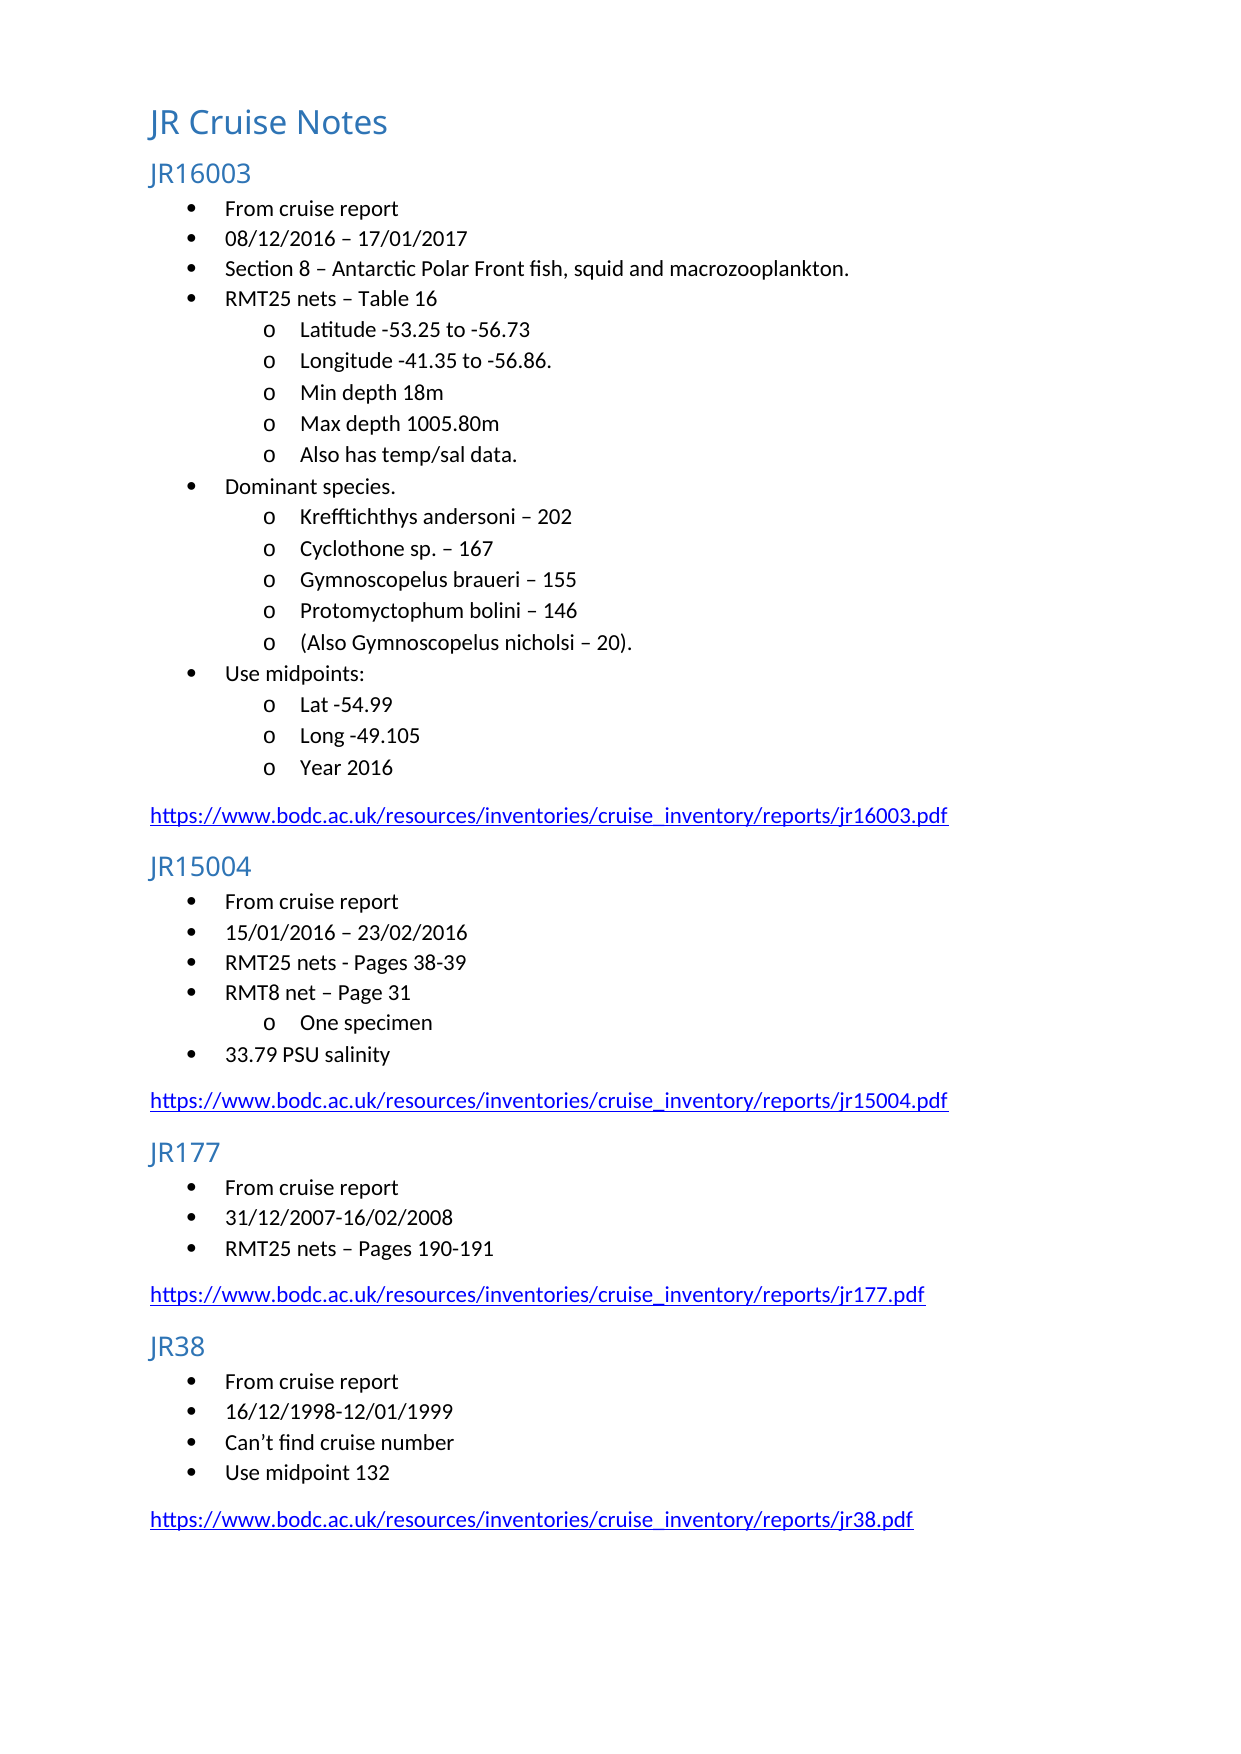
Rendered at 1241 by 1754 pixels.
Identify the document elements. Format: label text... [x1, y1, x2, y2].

list Protomyctophum bolini – 146 [262, 597, 1090, 626]
list (Also Gymnoscopelus nicholsi – 20). [262, 628, 1090, 657]
subtitle JR15004 [150, 848, 1090, 884]
list Max depth 1005.80m [262, 409, 1090, 438]
text https://www.bodc.ac.uk/resources/inventories/cruise_inventory/reports/jr177.pdf [150, 1281, 1090, 1309]
text https://www.bodc.ac.uk/resources/inventories/cruise_inventory/reports/jr38.pdf [150, 1505, 1090, 1533]
subtitle JR38 [150, 1327, 1090, 1364]
list Dominant species. [187, 472, 1090, 500]
list One specimen [262, 1008, 1090, 1037]
list RMT8 net – Page 31 [187, 978, 1090, 1006]
list Cyclothone sp. – 167 [262, 534, 1090, 563]
list Can’t find cruise number [187, 1428, 1090, 1456]
list 31/12/2007-16/02/2008 [187, 1203, 1090, 1232]
list Use midpoints: [187, 659, 1090, 688]
list Lat -54.99 [262, 690, 1090, 719]
subtitle JR16003 [150, 154, 1090, 191]
list From cruise report [187, 1173, 1090, 1201]
list 15/01/2016 – 23/02/2016 [187, 918, 1090, 946]
list 16/12/1998-12/01/1999 [187, 1397, 1090, 1426]
list 33.79 PSU salinity [187, 1040, 1090, 1068]
list Section 8 – Antarctic Polar Front fish, squid and macrozooplankton. [187, 254, 1090, 282]
list From cruise report [187, 887, 1090, 916]
list 08/12/2016 – 17/01/2017 [187, 224, 1090, 252]
list RMT25 nets – Pages 190-191 [187, 1234, 1090, 1262]
list Krefftichthys andersoni – 202 [262, 502, 1090, 531]
list Long -49.105 [262, 721, 1090, 750]
list Year 2016 [262, 753, 1090, 782]
list Min depth 18m [262, 378, 1090, 407]
list From cruise report [187, 194, 1090, 222]
list RMT25 nets - Pages 38-39 [187, 948, 1090, 976]
list Longitude -41.35 to -56.86. [262, 346, 1090, 375]
text https://www.bodc.ac.uk/resources/inventories/cruise_inventory/reports/jr15004.pdf [150, 1087, 1090, 1115]
list Also has temp/sal data. [262, 441, 1090, 470]
list Use midpoint 132 [187, 1458, 1090, 1486]
list RMT25 nets – Table 16 [187, 284, 1090, 313]
list Latitude -53.25 to -56.73 [262, 315, 1090, 344]
list From cruise report [187, 1367, 1090, 1395]
text https://www.bodc.ac.uk/resources/inventories/cruise_inventory/reports/jr16003.pdf [150, 801, 1090, 829]
subtitle JR177 [150, 1133, 1090, 1170]
list Gymnoscopelus braueri – 155 [262, 565, 1090, 594]
